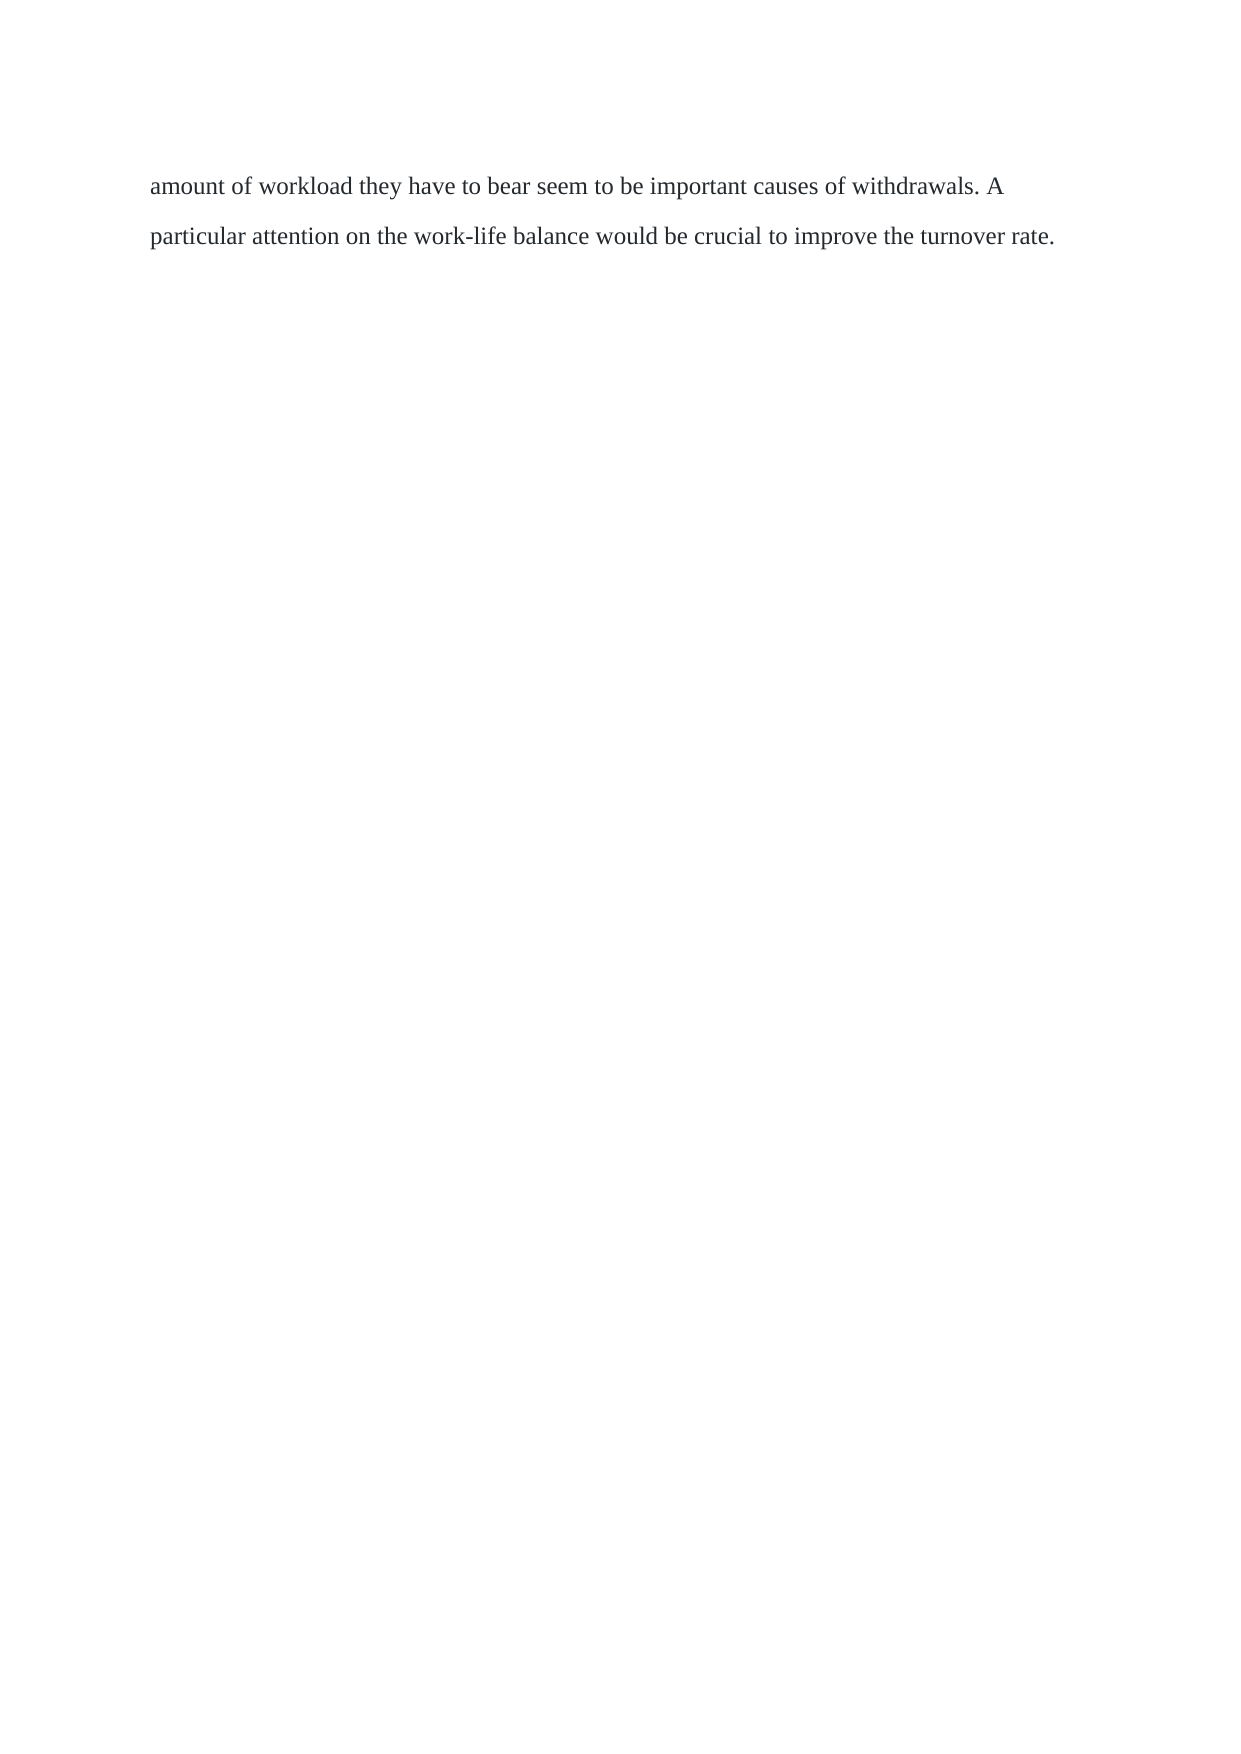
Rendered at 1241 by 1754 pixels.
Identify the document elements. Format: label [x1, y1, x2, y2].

text [150, 150, 1090, 250]
